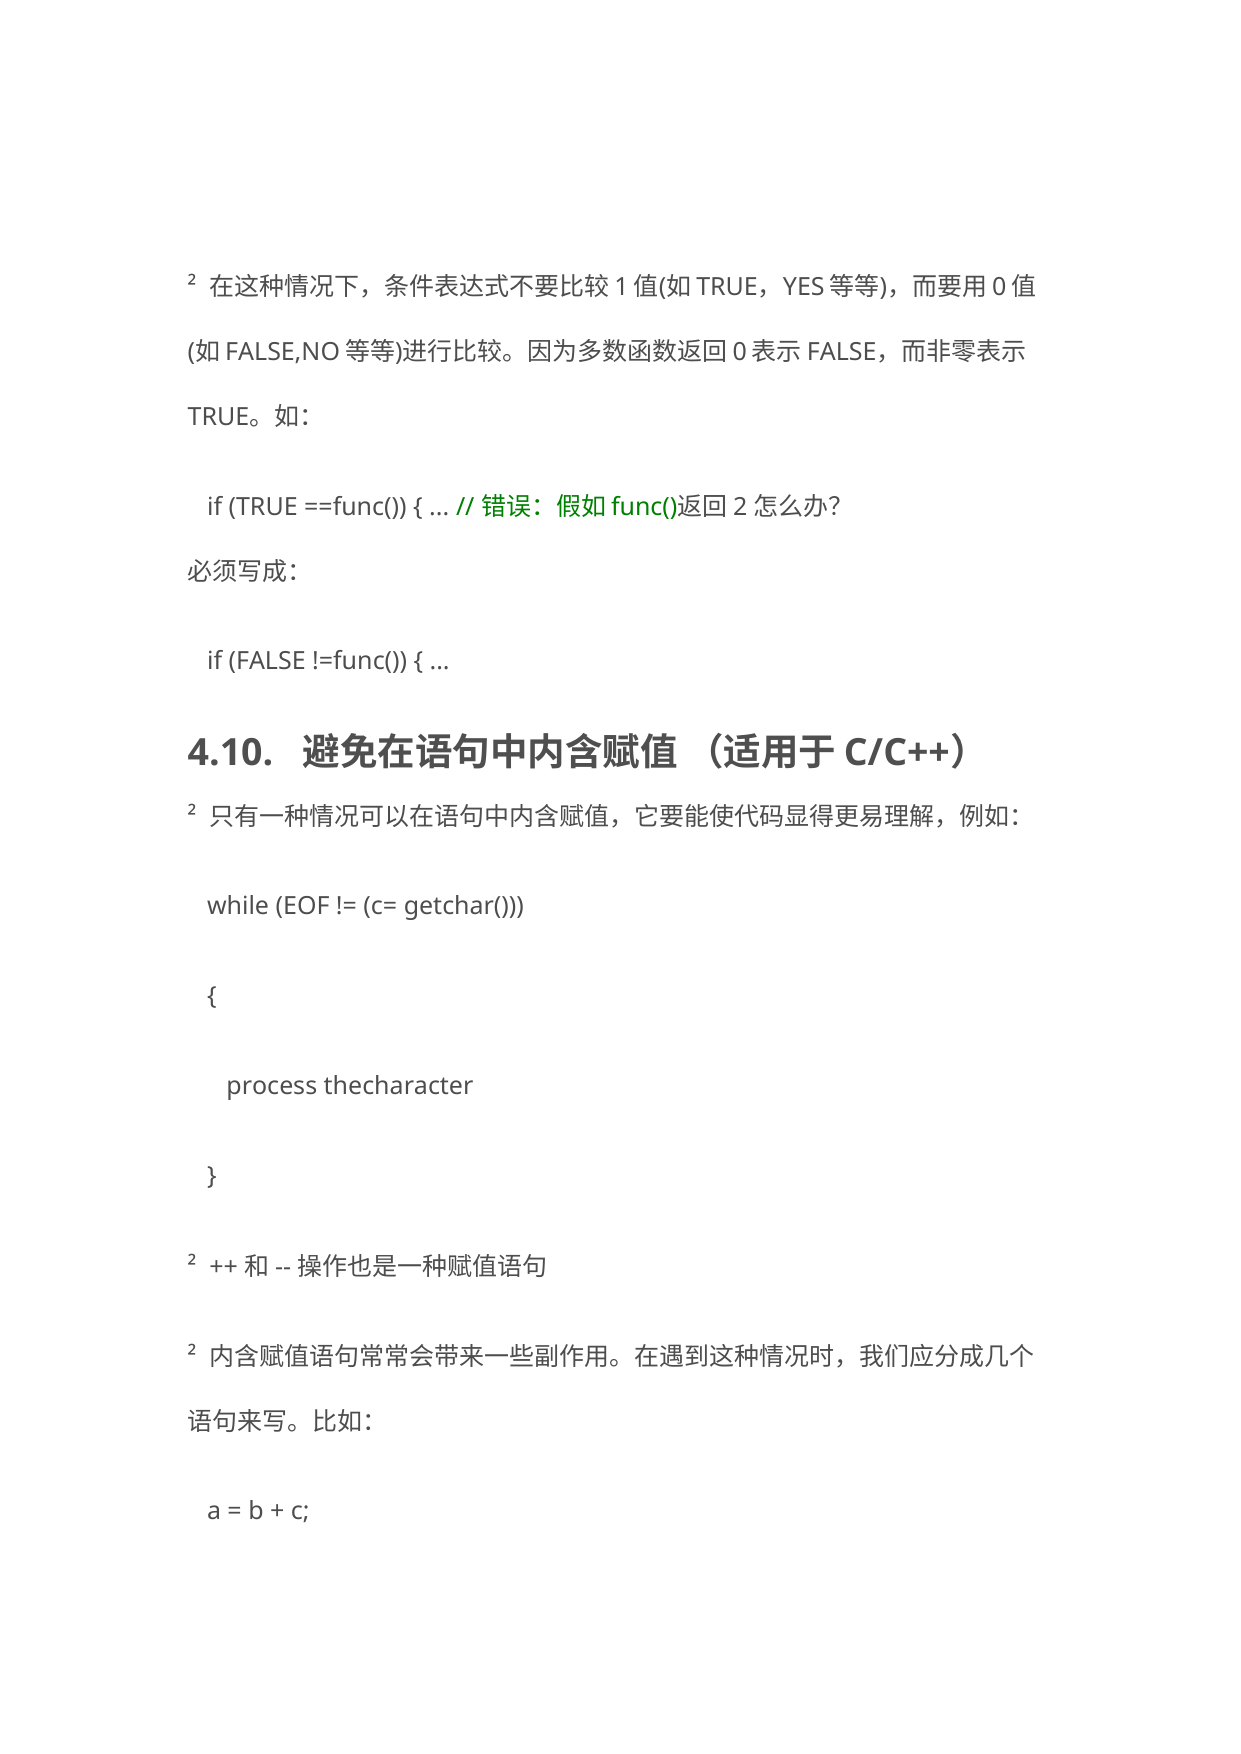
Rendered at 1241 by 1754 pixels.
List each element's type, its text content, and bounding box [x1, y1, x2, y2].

text } [187, 1142, 1053, 1207]
text 必须写成： [187, 537, 1053, 602]
text a = b + c; [187, 1477, 1053, 1542]
text ² ++ 和 -- 操作也是一种赋值语句 [187, 1232, 1053, 1297]
text if (FALSE !=func()) { ... [187, 627, 1053, 692]
text while (EOF != (c= getchar())) [187, 872, 1053, 937]
text ² 在这种情况下，条件表达式不要比较1值(如TRUE，YES等等)，而要用0值(如FALSE,NO等等)进行比较。因为多数函数返回0表示FALSE，而非零表示TRUE。如： [187, 252, 1053, 447]
text 4.10. 避免在语句中内含赋值 （适用于C/C++） [187, 717, 1053, 782]
text if (TRUE ==func()) { ... // 错误：假如func()返回 2 怎么办？ [187, 472, 1053, 537]
text ² 只有一种情况可以在语句中内含赋值，它要能使代码显得更易理解，例如： [187, 782, 1053, 847]
text process thecharacter [187, 1052, 1053, 1117]
text ² 内含赋值语句常常会带来一些副作用。在遇到这种情况时，我们应分成几个语句来写。比如： [187, 1322, 1053, 1452]
text { [187, 962, 1053, 1027]
